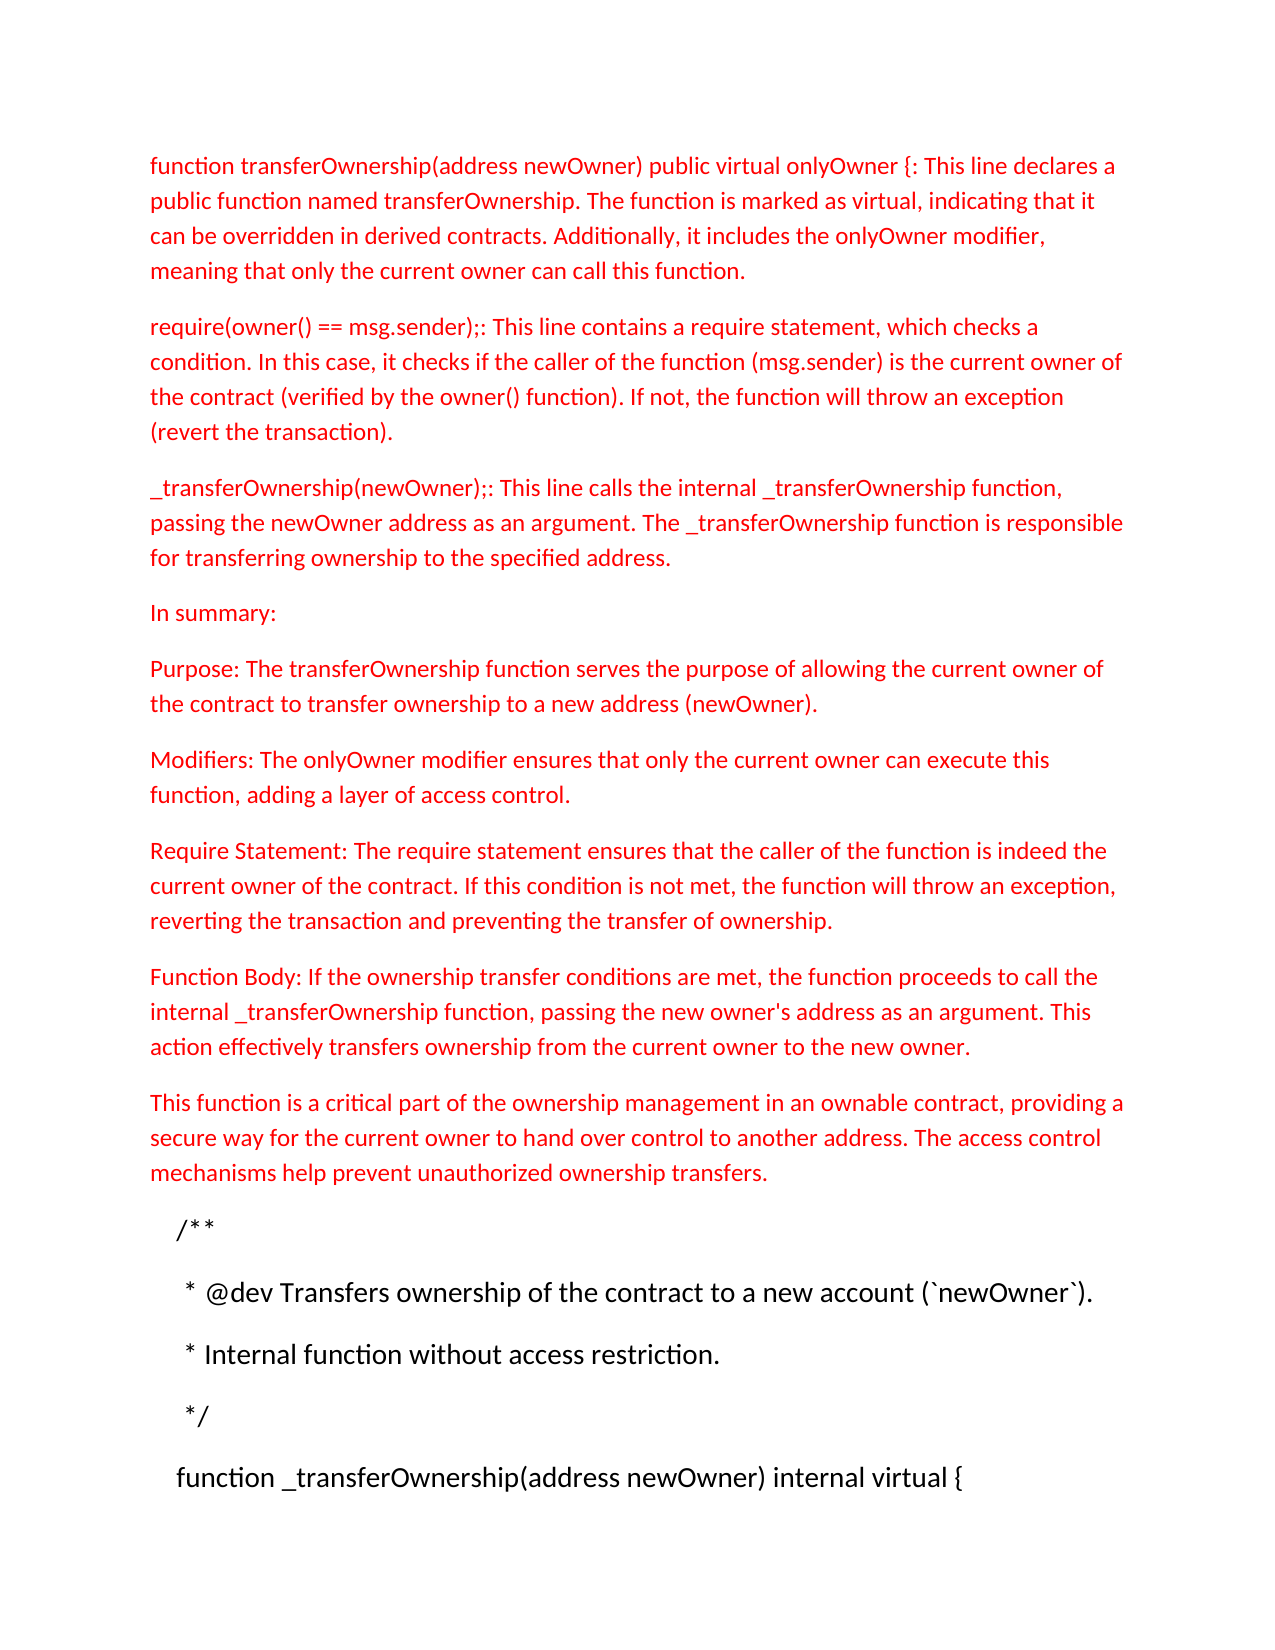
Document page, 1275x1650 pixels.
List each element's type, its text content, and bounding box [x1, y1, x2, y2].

text Purpose: The transferOwnership function serves the purpose of allowing the current owner of the contract to transfer ownership to a new address (newOwner). [150, 653, 1125, 719]
text /** [150, 1212, 1125, 1248]
text This function is a critical part of the ownership management in an ownable contract, providing a secure way for the current owner to hand over control to another address. The access control mechanisms help prevent unauthorized ownership transfers. [150, 1087, 1125, 1187]
text function transferOwnership(address newOwner) public virtual onlyOwner {: This line declares a public function named transferOwnership. The function is marked as virtual, indicating that it can be overridden in derived contracts. Additionally, it includes the onlyOwner modifier, meaning that only the current owner can call this function. [150, 150, 1125, 286]
text Function Body: If the ownership transfer conditions are met, the function proceeds to call the internal _transferOwnership function, passing the new owner's address as an argument. This action effectively transfers ownership from the current owner to the new owner. [150, 961, 1125, 1061]
text In summary: [150, 597, 1125, 628]
text * @dev Transfers ownership of the contract to a new account (`newOwner`). [150, 1274, 1125, 1310]
text _transferOwnership(newOwner);: This line calls the internal _transferOwnership function, passing the newOwner address as an argument. The _transferOwnership function is responsible for transferring ownership to the specified address. [150, 472, 1125, 572]
text * Internal function without access restriction. [150, 1336, 1125, 1372]
text Require Statement: The require statement ensures that the caller of the function is indeed the current owner of the contract. If this condition is not met, the function will throw an exception, reverting the transaction and preventing the transfer of ownership. [150, 835, 1125, 936]
text Modifiers: The onlyOwner modifier ensures that only the current owner can execute this function, adding a layer of access control. [150, 744, 1125, 810]
text */ [150, 1398, 1125, 1433]
text require(owner() == msg.sender);: This line contains a require statement, which checks a condition. In this case, it checks if the caller of the function (msg.sender) is the current owner of the contract (verified by the owner() function). If not, the function will throw an exception (revert the transaction). [150, 311, 1125, 446]
text function _transferOwnership(address newOwner) internal virtual { [150, 1459, 1125, 1495]
